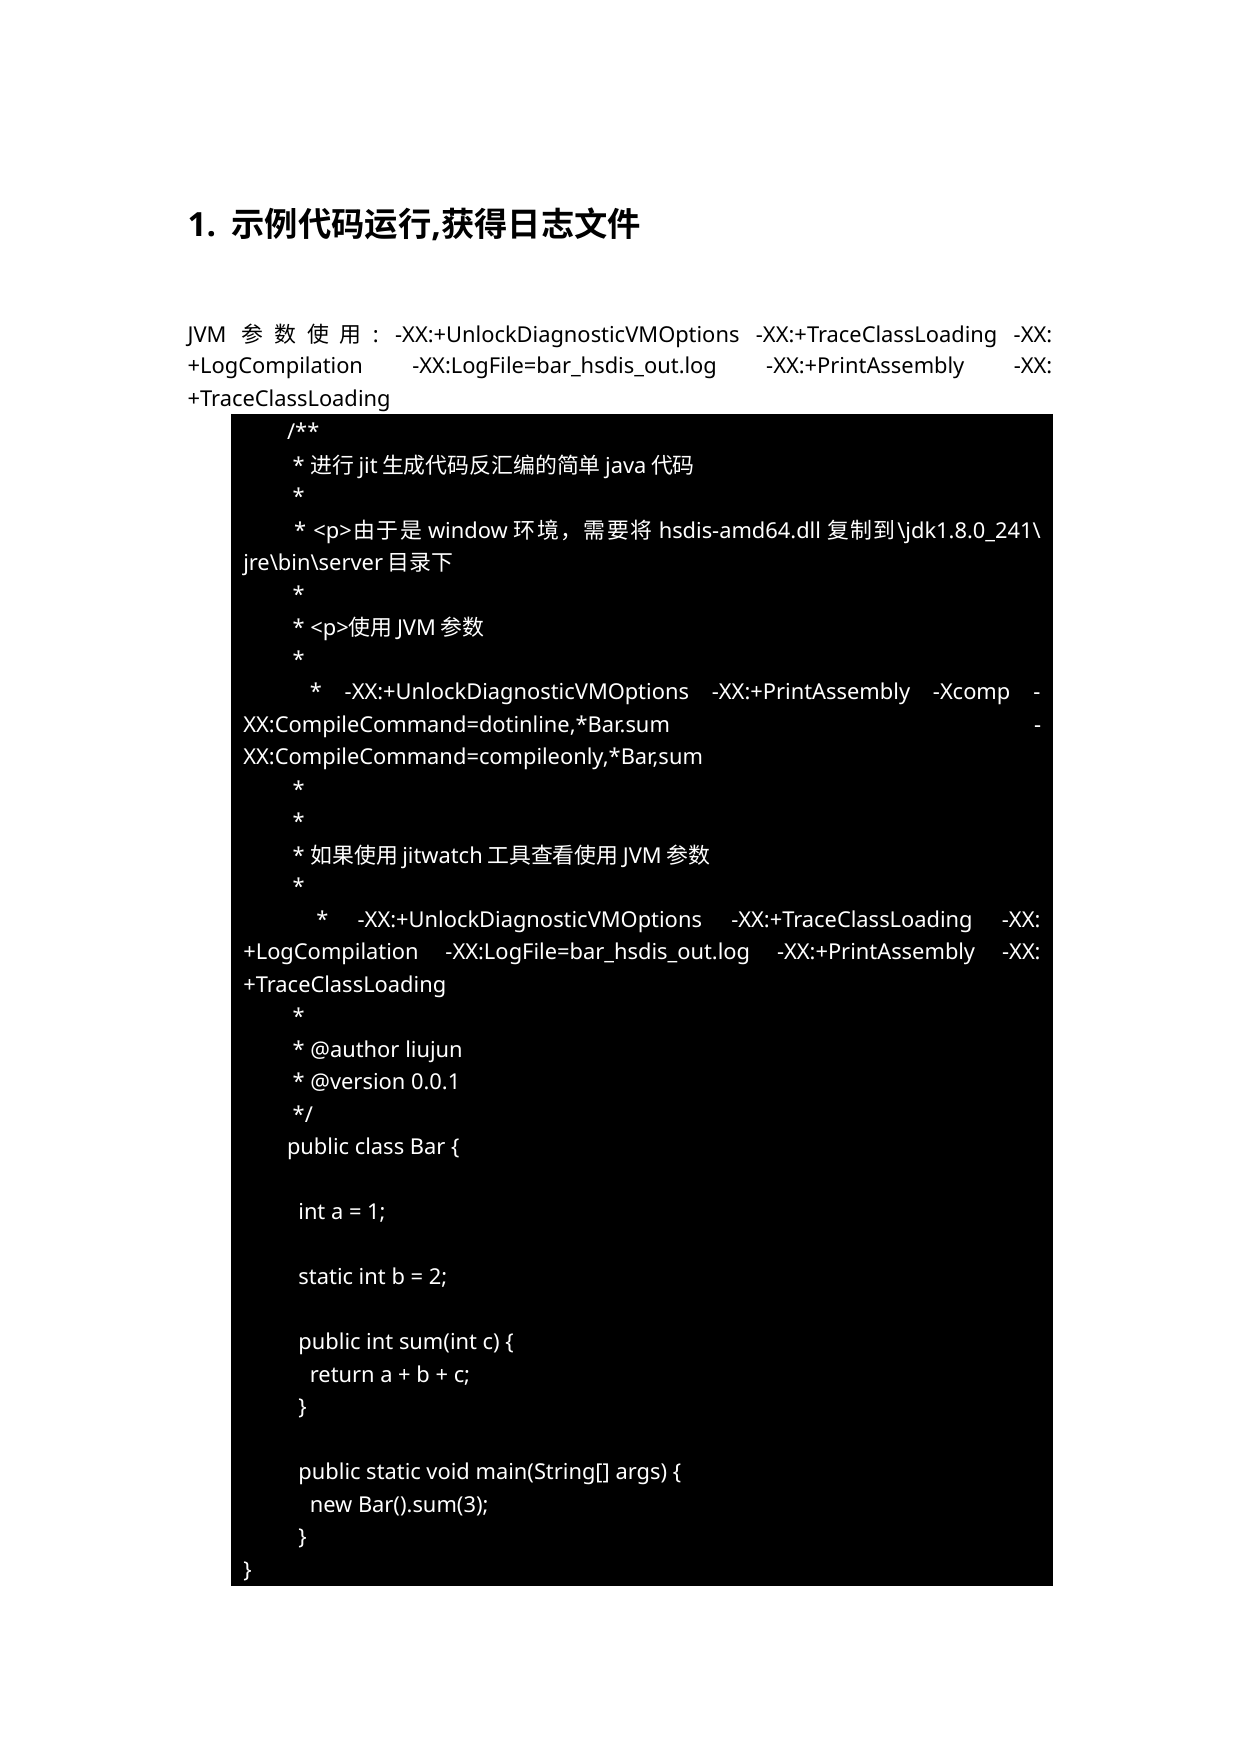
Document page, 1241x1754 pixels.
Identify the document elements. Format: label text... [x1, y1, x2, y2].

text JVM参数使用: -XX:+UnlockDiagnosticVMOptions -XX:+TraceClassLoading -XX:+LogCompilation -XX:LogFile=bar_hsdis_out.log -XX:+PrintAssembly -XX:+TraceClassLoading [187, 316, 1053, 414]
subtitle 示例代码运行,获得日志文件 [187, 189, 1053, 254]
table_header /** * 进行jit生成代码反汇编的简单java代码 * * <p>由于是window环境，需要将hsdis-amd64.dll复制到\jdk1.8.0_241\jre\bin\server目录下 * * <p>使用JVM参数 * * -XX:+UnlockDiagnosticVMOptions -XX:+PrintAssembly -Xcomp -XX:CompileCommand=dotinline,*Bar.sum -XX:CompileCommand=compileonly,*Bar,sum * * * 如果使用jitwatch工具查看使用JVM参数 * * -XX:+UnlockDiagnosticVMOptions -XX:+TraceClassLoading -XX:+LogCompilation -XX:LogFile=bar_hsdis_out.log -XX:+PrintAssembly -XX:+TraceClassLoading * * @author liujun * @version 0.0.1 */ public class Bar { int a = 1; static int b = 2; public int sum(int c) { return a + b + c; } public static void main(String[] args) { new Bar().sum(3); } } [232, 415, 1052, 1585]
